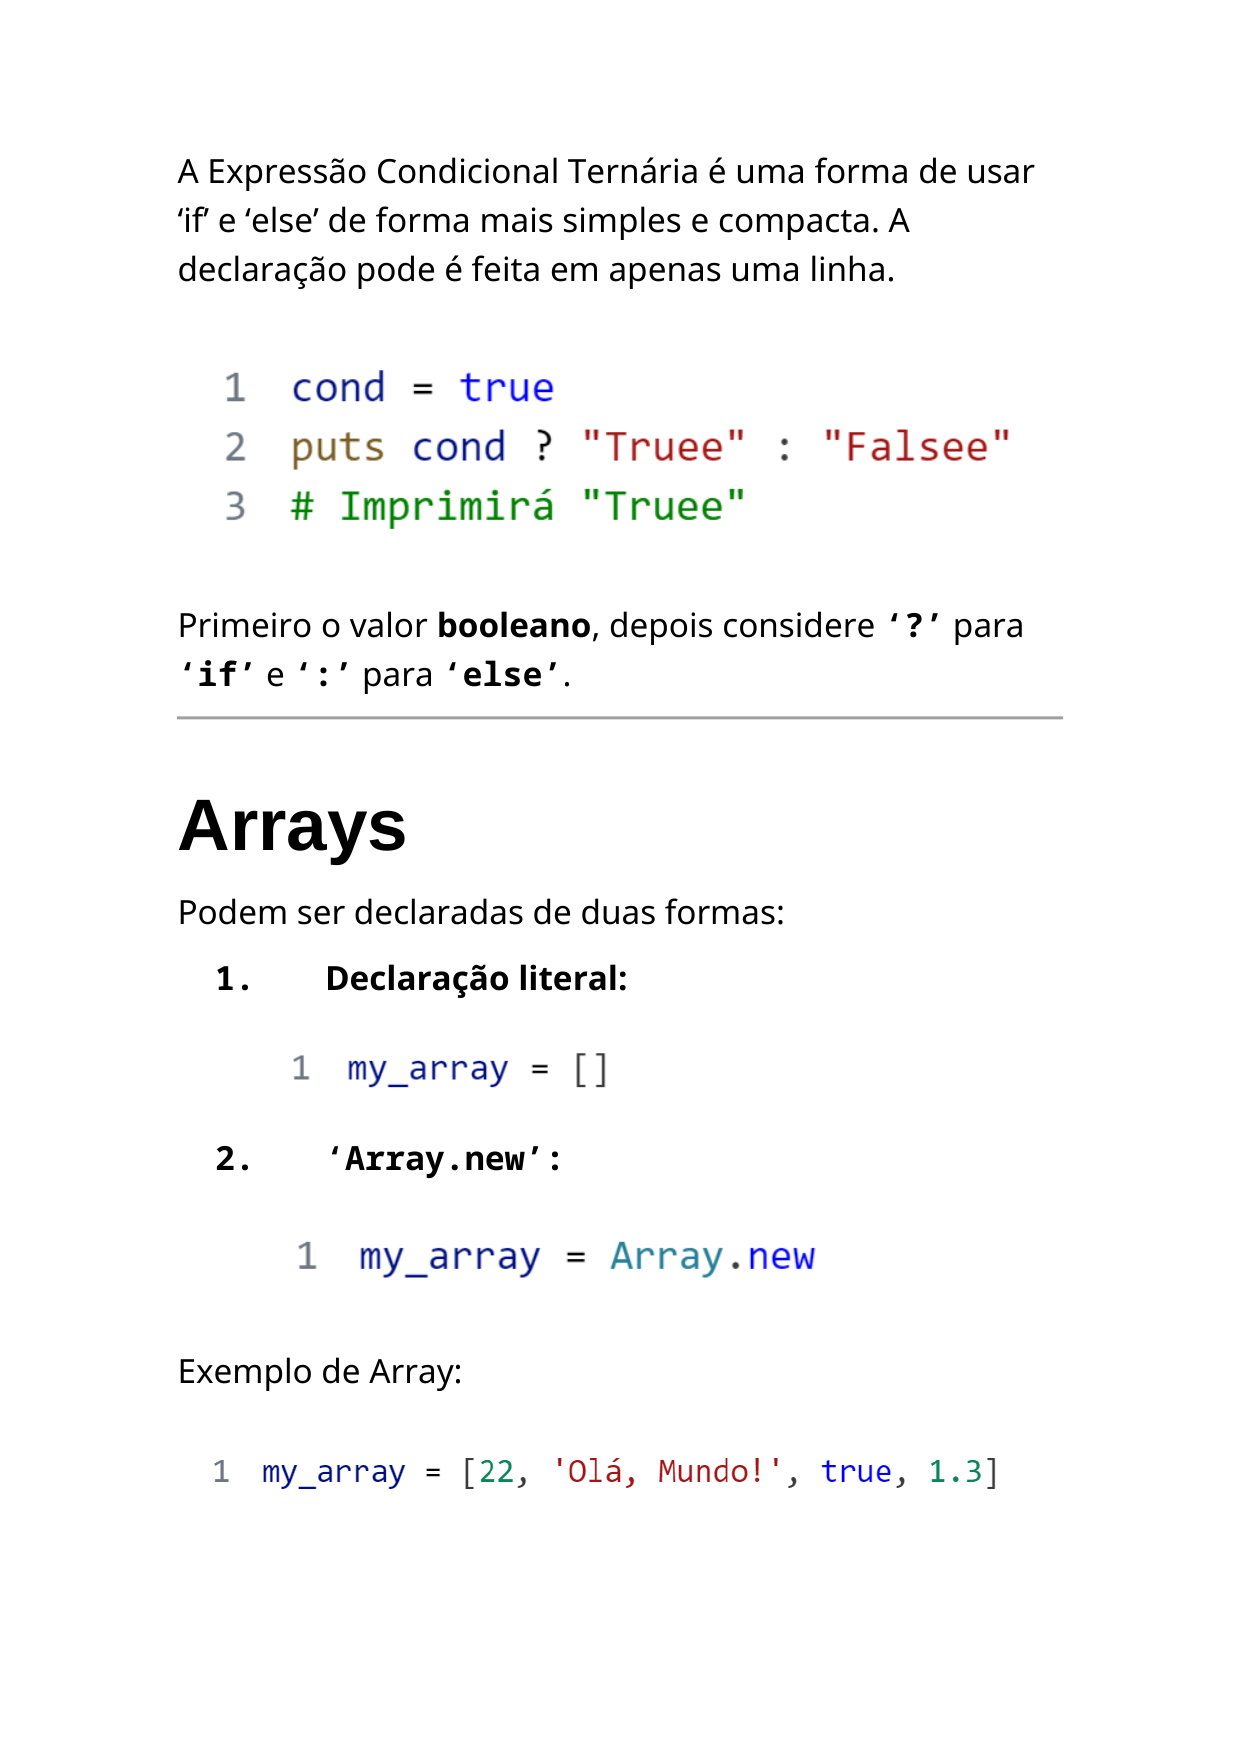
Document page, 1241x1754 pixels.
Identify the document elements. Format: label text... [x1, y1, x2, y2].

subtitle Arrays [177, 782, 1063, 866]
text Primeiro o valor booleano, depois considere ‘?’ para ‘if’ e ‘:’ para ‘else’. [177, 602, 1063, 696]
picture [177, 1413, 1040, 1528]
text A Expressão Condicional Ternária é uma forma de usar ‘if’ e ‘else’ de forma mais simples e compacta. A declaração pode é feita em apenas uma linha. [177, 148, 1063, 291]
picture [252, 1003, 651, 1132]
text Podem ser declaradas de duas formas: [177, 889, 1063, 934]
text Exemplo de Array: [177, 1348, 1063, 1393]
picture [177, 311, 1063, 582]
picture [252, 1183, 862, 1328]
